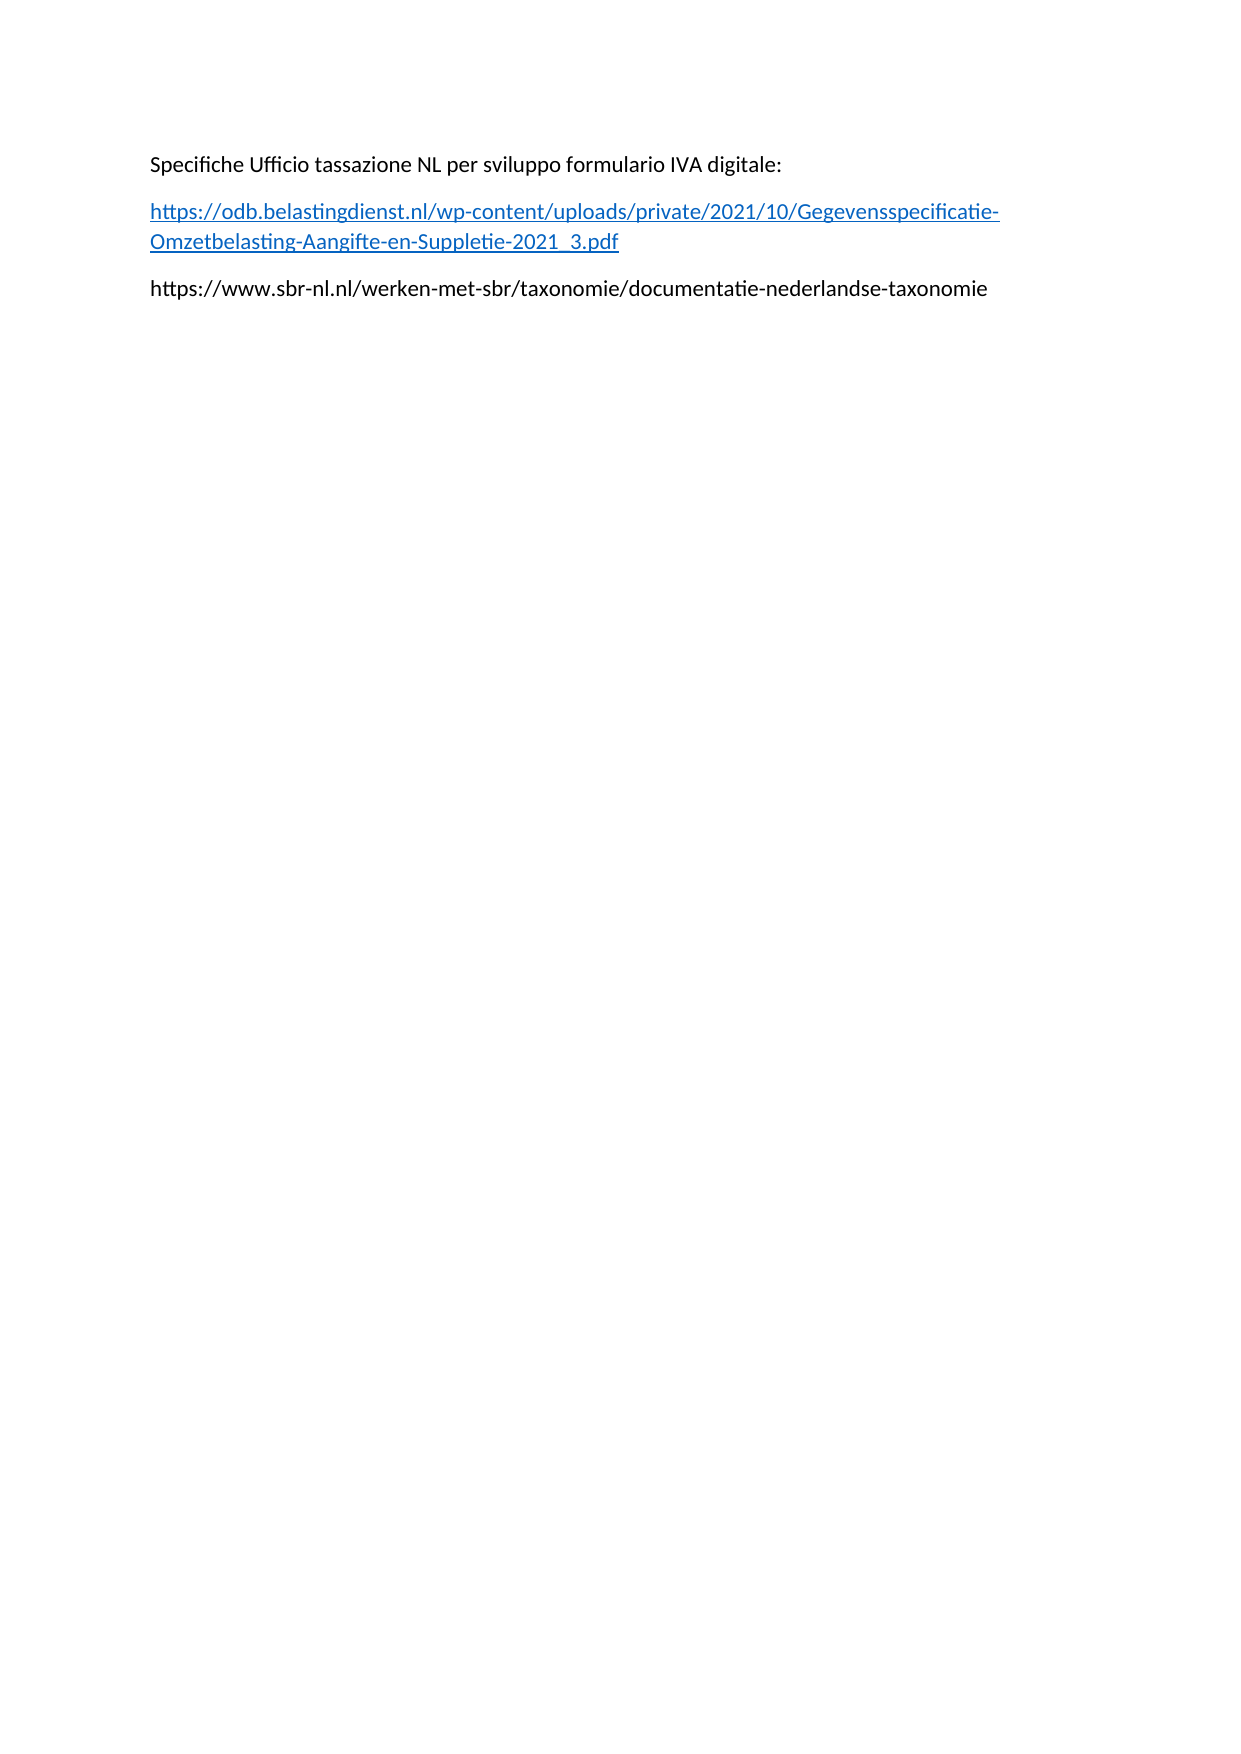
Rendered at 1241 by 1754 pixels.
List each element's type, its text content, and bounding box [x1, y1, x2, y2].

text https://odb.belastingdienst.nl/wp-content/uploads/private/2021/10/Gegevensspecificatie-Omzetbelasting-Aangifte-en-Suppletie-2021_3.pdf [150, 197, 1090, 255]
text https://www.sbr-nl.nl/werken-met-sbr/taxonomie/documentatie-nederlandse-taxonomie [150, 274, 1090, 302]
text Specifiche Ufficio tassazione NL per sviluppo formulario IVA digitale: [150, 150, 1090, 178]
